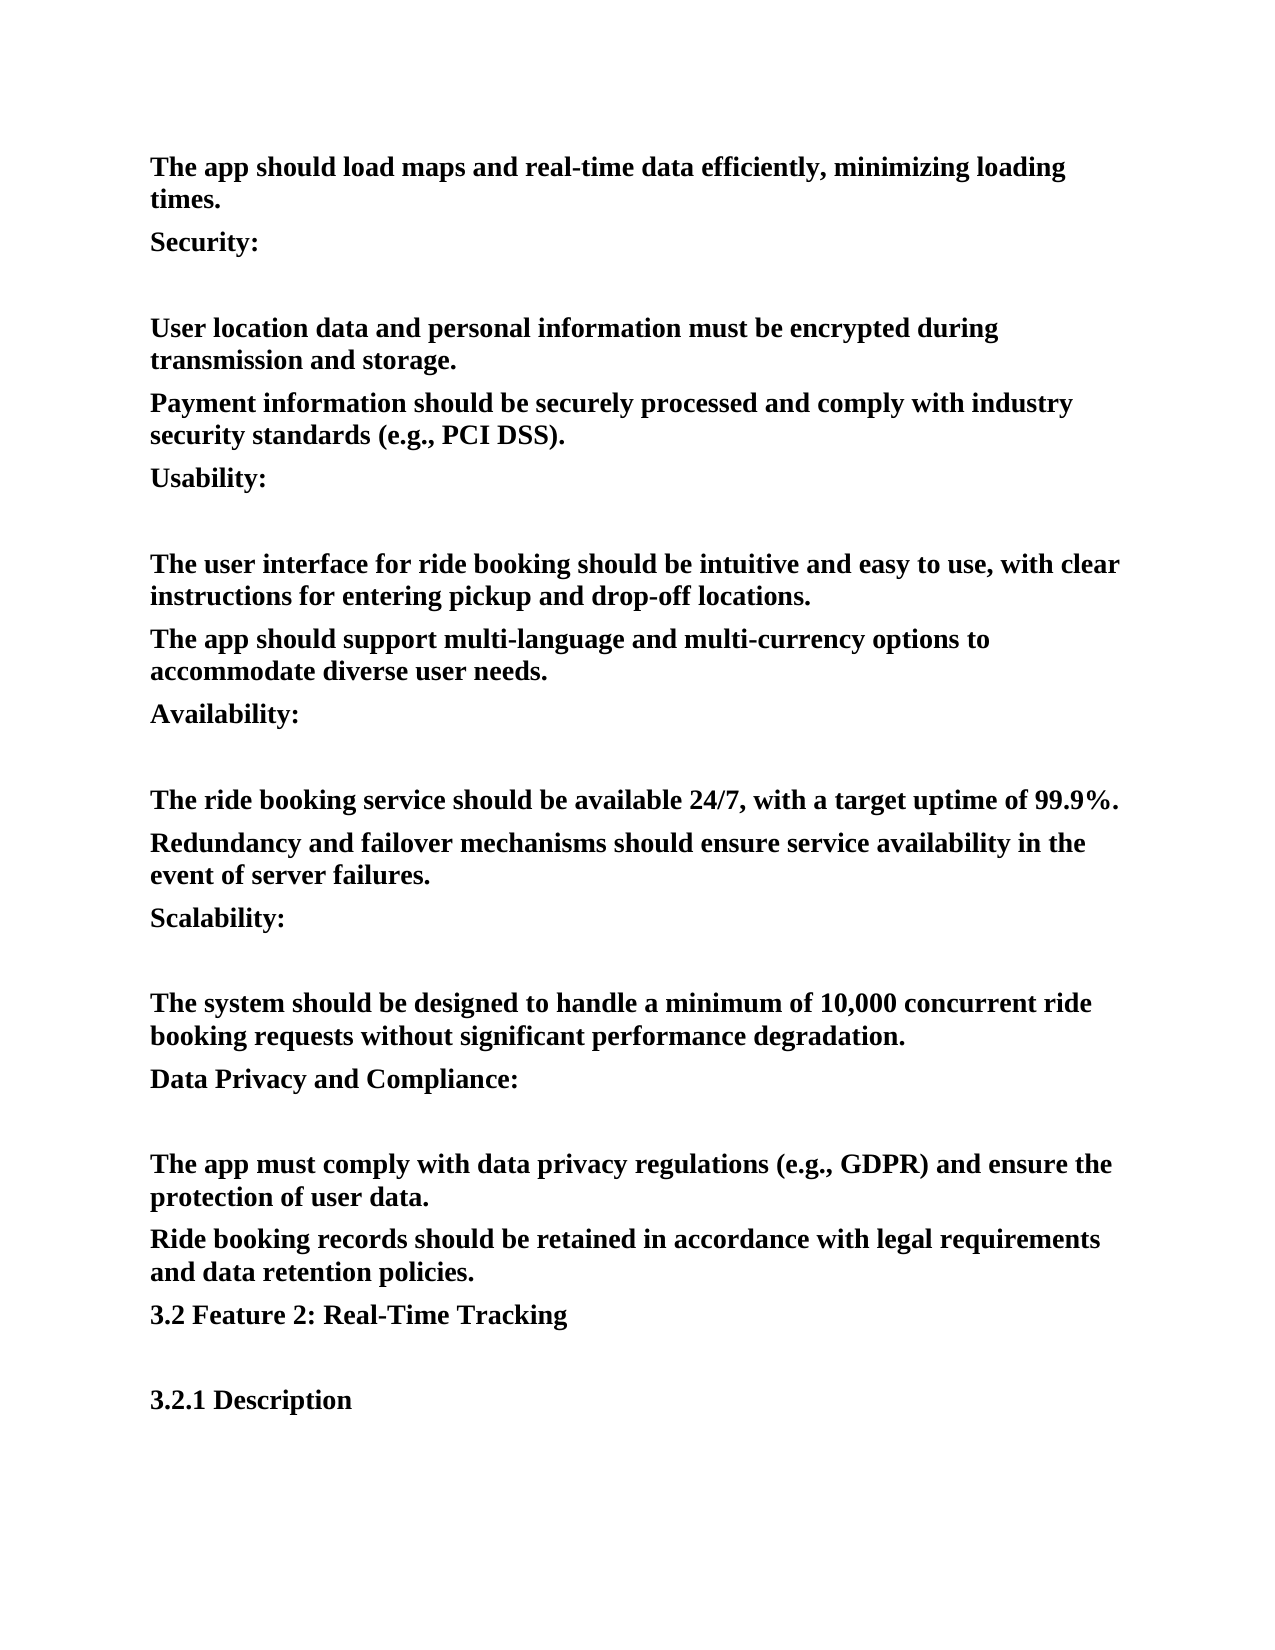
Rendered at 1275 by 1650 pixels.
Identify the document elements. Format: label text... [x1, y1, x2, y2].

text 3.2 Feature 2: Real-Time Tracking [150, 1298, 1125, 1330]
text The system should be designed to handle a minimum of 10,000 concurrent ride booking requests without significant performance degradation. [150, 987, 1125, 1051]
text The app must comply with data privacy regulations (e.g., GDPR) and ensure the protection of user data. [150, 1147, 1125, 1212]
text User location data and personal information must be encrypted during transmission and storage. [150, 311, 1125, 376]
text Ride booking records should be retained in accordance with legal requirements and data retention policies. [150, 1223, 1125, 1287]
text The app should load maps and real-time data efficiently, minimizing loading times. [150, 150, 1125, 215]
text Availability: [150, 697, 1125, 730]
text The ride booking service should be available 24/7, with a target uptime of 99.9%. [150, 783, 1125, 815]
text Data Privacy and Compliance: [150, 1062, 1125, 1094]
text Usability: [150, 461, 1125, 494]
text 3.2.1 Description [150, 1383, 1125, 1416]
text The user interface for ride booking should be intuitive and easy to use, with clear instructions for entering pickup and drop-off locations. [150, 547, 1125, 612]
text Scalability: [150, 901, 1125, 933]
text Payment information should be securely processed and comply with industry security standards (e.g., PCI DSS). [150, 386, 1125, 451]
text The app should support multi-language and multi-currency options to accommodate diverse user needs. [150, 622, 1125, 687]
text Redundancy and failover mechanisms should ensure service availability in the event of server failures. [150, 826, 1125, 891]
text Security: [150, 225, 1125, 258]
